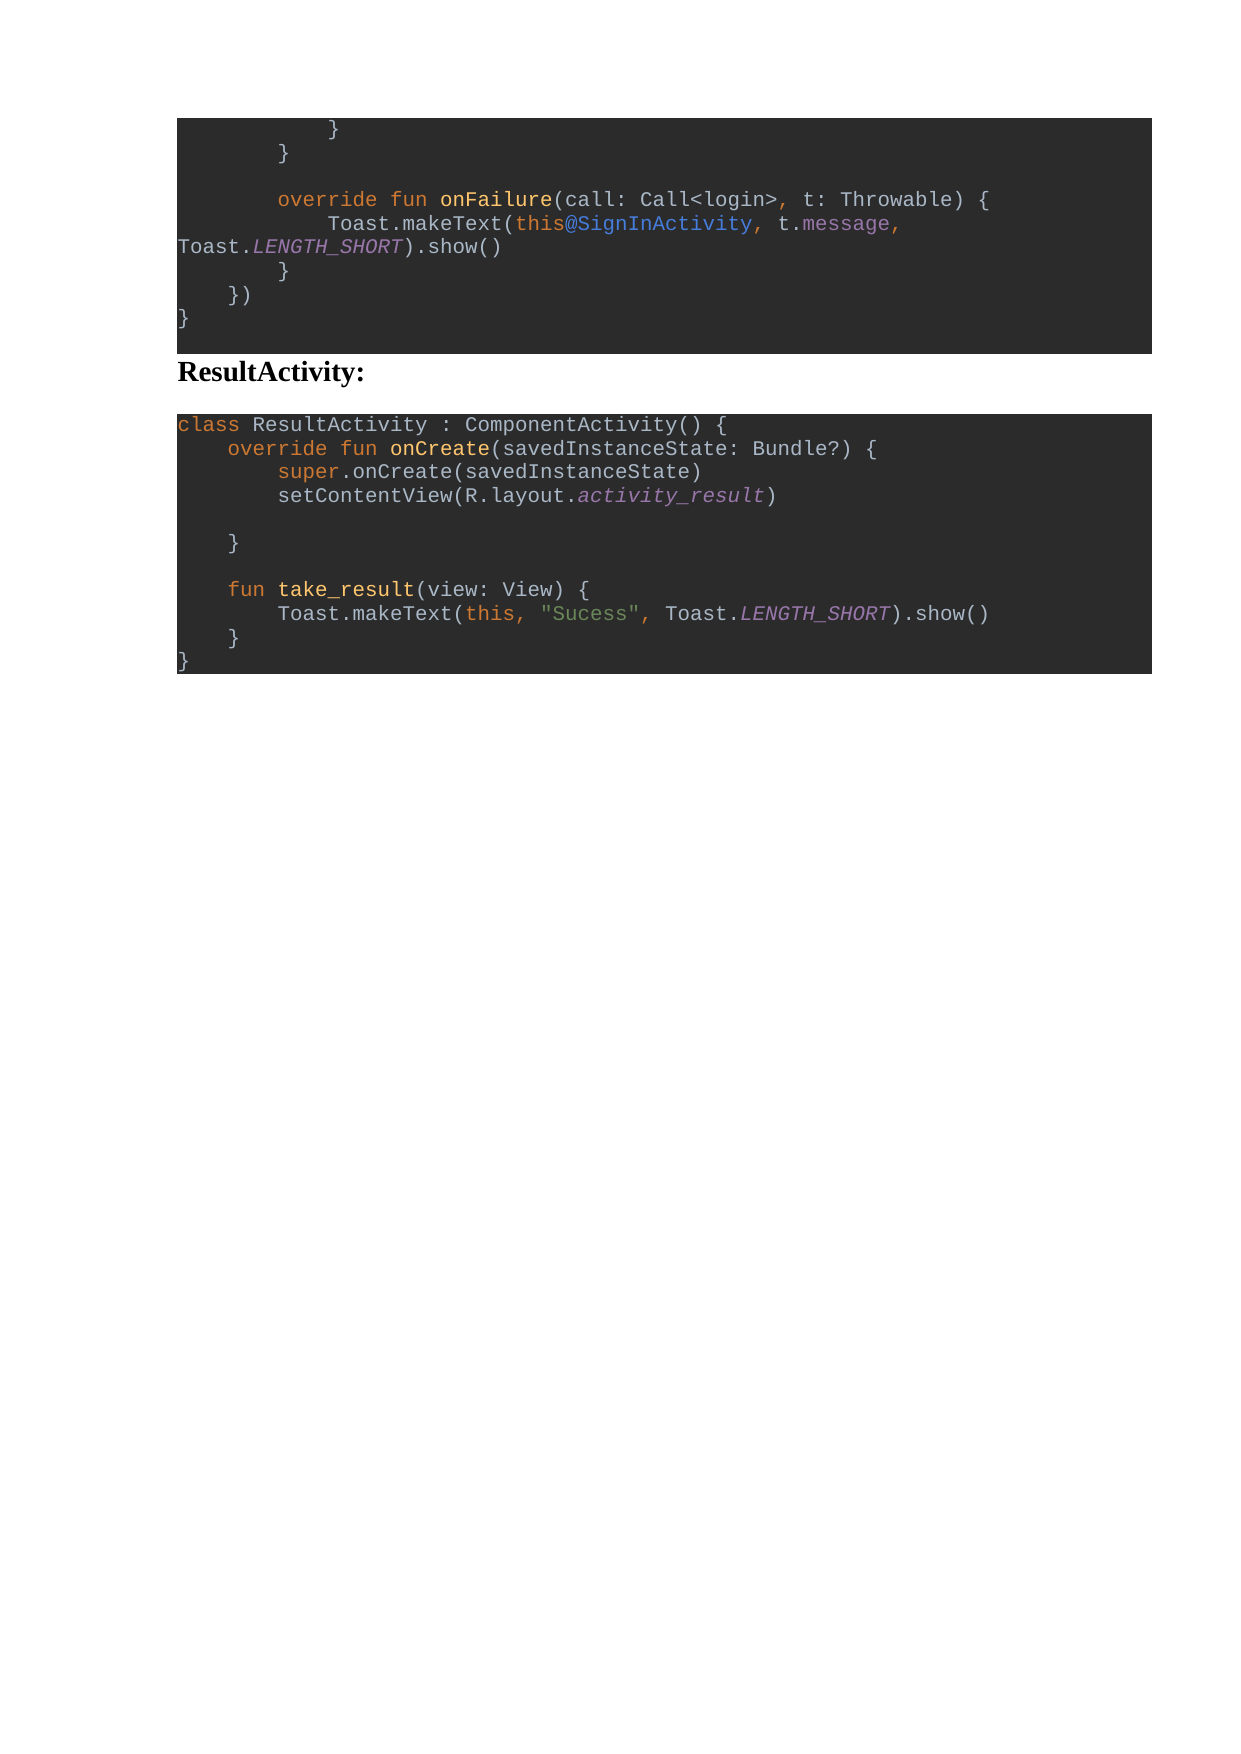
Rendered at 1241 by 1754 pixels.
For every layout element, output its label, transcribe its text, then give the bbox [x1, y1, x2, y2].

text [177, 118, 1152, 331]
text ResultActivity: [177, 354, 1152, 388]
text class ResultActivity : ComponentActivity() { override fun onCreate(savedInstanceState: Bundle?) { super.onCreate(savedInstanceState) setContentView(R.layout.activity_result) } fun take_result(view: View) { Toast.makeText(this, "Sucess", Toast.LENGTH_SHORT).show() } } [177, 414, 1152, 674]
